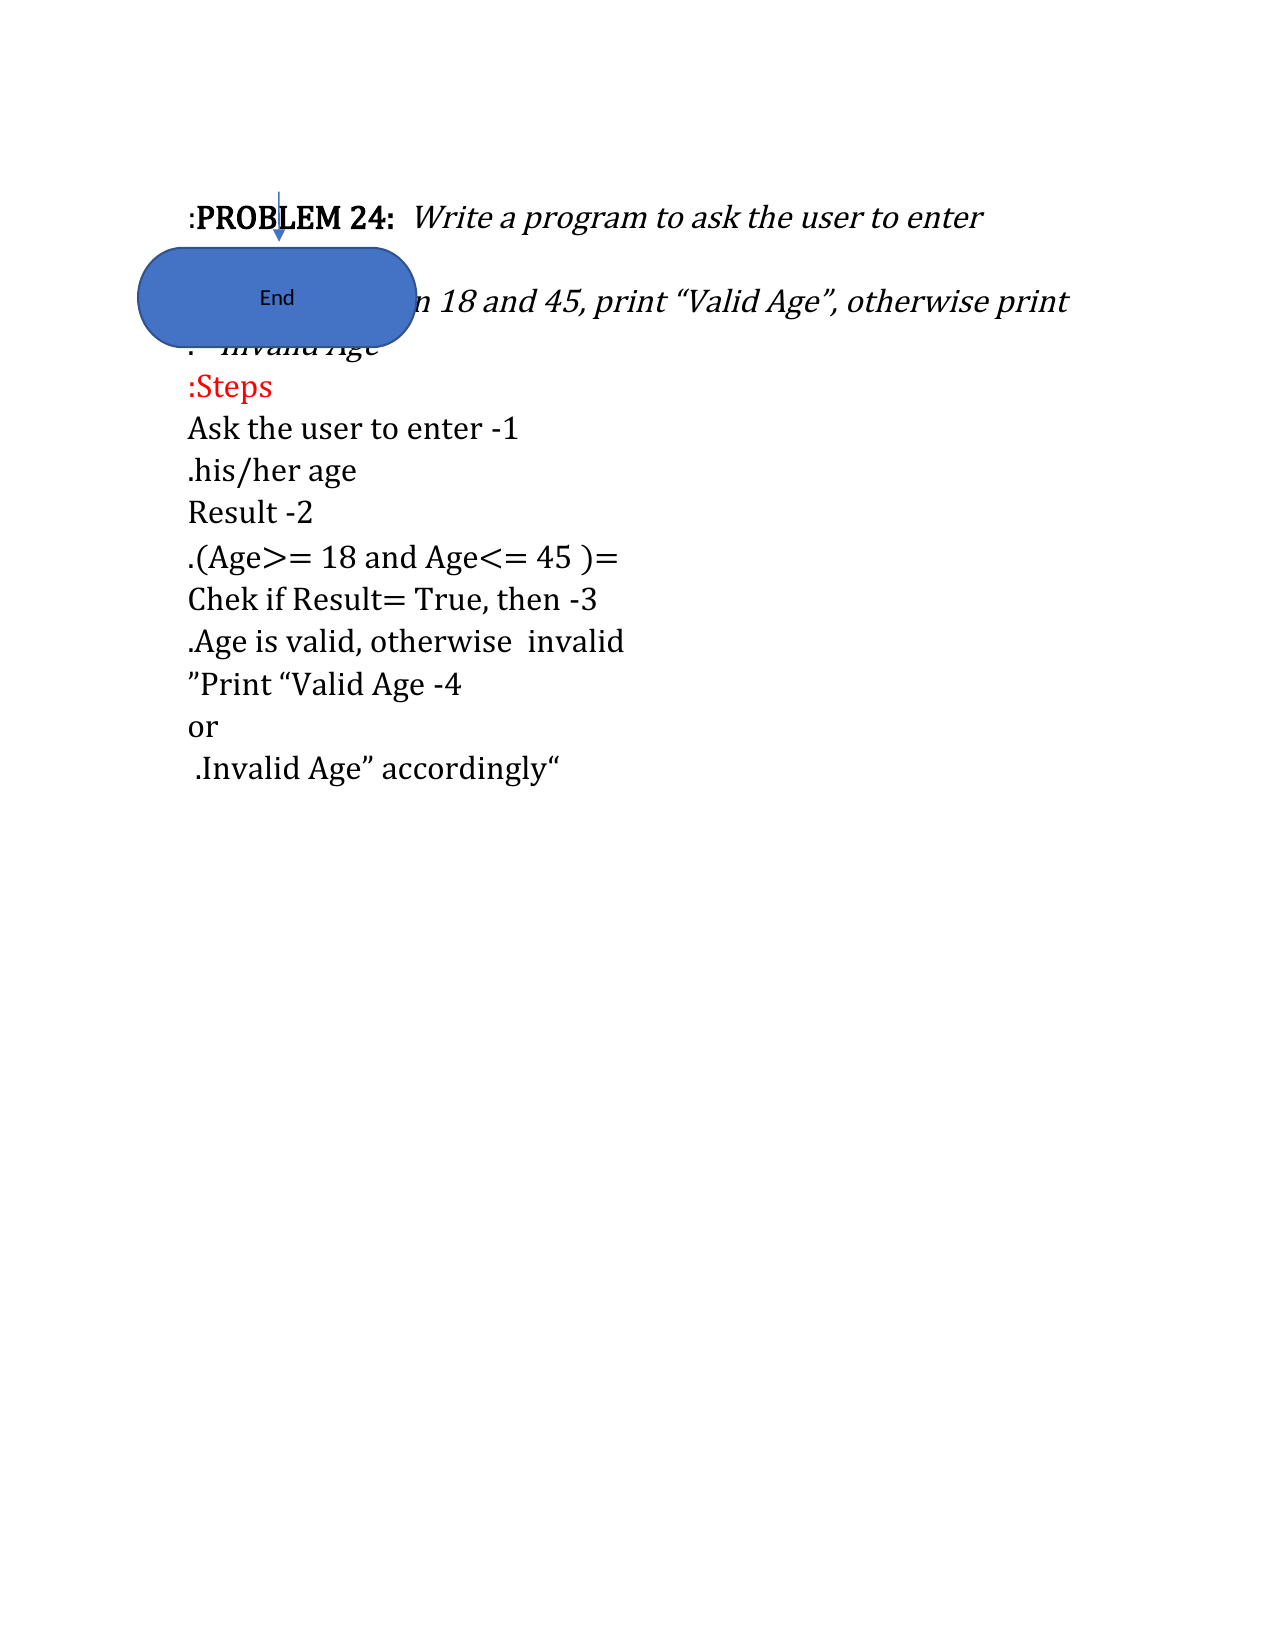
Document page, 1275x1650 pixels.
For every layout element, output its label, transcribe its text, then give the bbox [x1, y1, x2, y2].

text PROBLEM 24: Write a program to ask the user to enter: - Age If Age is between 18 and 45, print “Valid Age”, otherwise print “Invalid Age”. Steps: 1- Ask the user to enter his/her age. 2- Result =( Age>= 18 and Age<= 45). 3- Chek if Result= True, then Age is valid, otherwise invalid. 4- Print “Valid Age” or “Invalid Age” accordingly. PROBLEM 25: Write a program to ask the user to enter: - Age If Age is between 18 and 45, print “Valid Age”, otherwise print “Invalid Age” and re-ask the user to enter a valid age. Note: You should keep asking the user to enter a valid age until s/he enter it. Steps: 1- ask the user to enter his/her Age. 2- Result=( Age>= 18 and Age<= 45) 3- Check if Result= True print “Valid Age”. 4- Check if Result= False print “Invalid Age” and go to step 1. [187, 197, 1087, 787]
